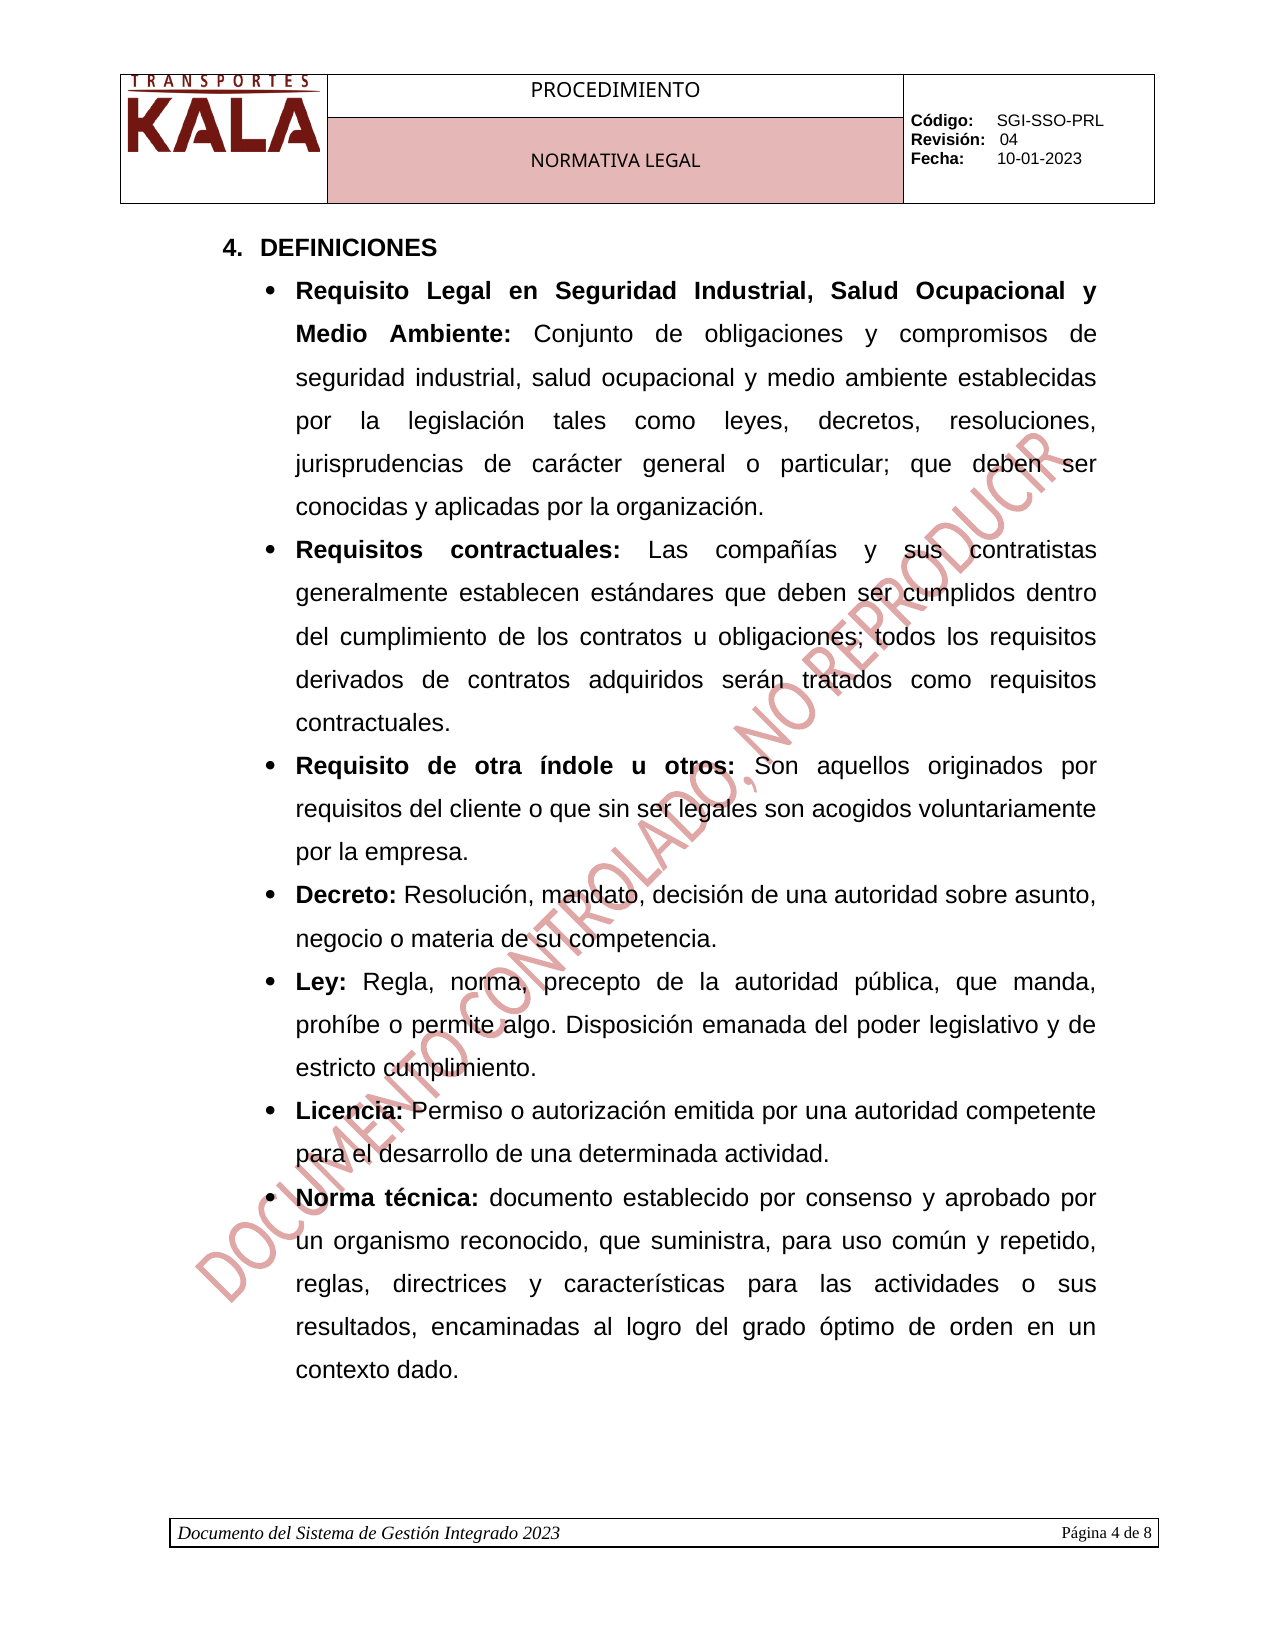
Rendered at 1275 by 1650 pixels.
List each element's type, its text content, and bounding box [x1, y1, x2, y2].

list Licencia: Permiso o autorización emitida por una autoridad competente para el desarrollo de una determinada actividad. [266, 1096, 1098, 1168]
subtitle DEFINICIONES [222, 233, 1098, 262]
picture [127, 75, 320, 152]
list Decreto: Resolución, mandato, decisión de una autoridad sobre asunto, negocio o materia de su competencia. [266, 880, 1098, 952]
list Ley: Regla, norma, precepto de la autoridad pública, que manda, prohíbe o permite algo. Disposición emanada del poder legislativo y de estricto cumplimiento. [266, 967, 1098, 1082]
list Requisito Legal en Seguridad Industrial, Salud Ocupacional y Medio Ambiente: Conjunto de obligaciones y compromisos de seguridad industrial, salud ocupacional y medio ambiente establecidas por la legislación tales como leyes, decretos, resoluciones, jurisprudencias de carácter general o particular; que deben ser conocidas y aplicadas por la organización. [266, 276, 1098, 521]
list Requisito de otra índole u otros: Son aquellos originados por requisitos del cliente o que sin ser legales son acogidos voluntariamente por la empresa. [266, 751, 1098, 866]
list Requisitos contractuales: Las compañías y sus contratistas generalmente establecen estándares que deben ser cumplidos dentro del cumplimiento de los contratos u obligaciones; todos los requisitos derivados de contratos adquiridos serán tratados como requisitos contractuales. [266, 535, 1098, 736]
list Norma técnica: documento establecido por consenso y aprobado por un organismo reconocido, que suministra, para uso común y repetido, reglas, directrices y características para las actividades o sus resultados, encaminadas al logro del grado óptimo de orden en un contexto dado. [266, 1182, 1098, 1384]
